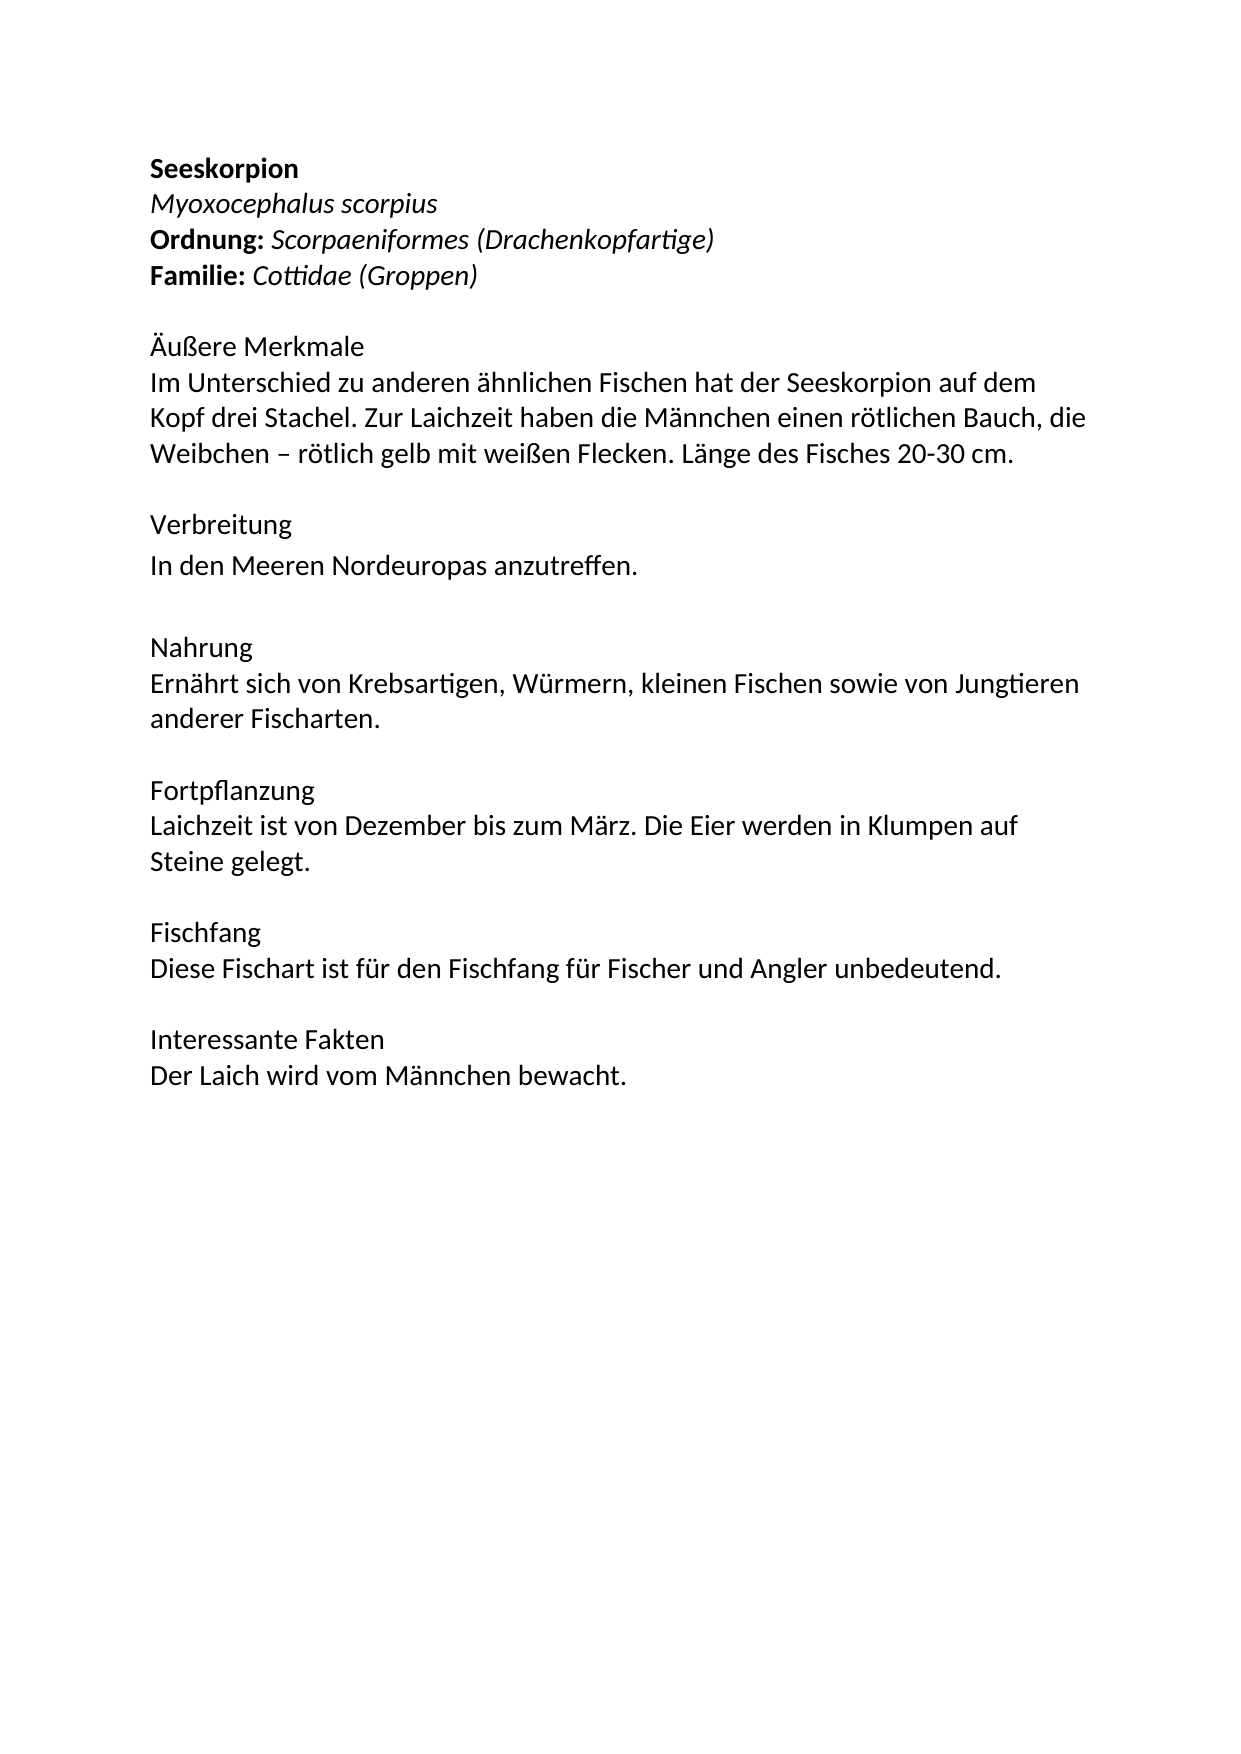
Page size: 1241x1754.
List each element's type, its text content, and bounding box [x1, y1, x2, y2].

text Interessante Fakten [150, 1021, 1090, 1057]
text Nahrung [150, 629, 1090, 665]
text Fortpflanzung [150, 772, 1090, 807]
list Myoxocephalus scorpius [150, 186, 1090, 221]
text Ernährt sich von Krebsartigen, Würmern, kleinen Fischen sowie von Jungtieren anderer Fischarten. [150, 665, 1090, 736]
text Verbreitung [150, 506, 1090, 542]
text Laichzeit ist von Dezember bis zum März. Die Eier werden in Klumpen auf Steine gelegt. [150, 807, 1090, 878]
text Fischfang [150, 914, 1090, 950]
list Seeskorpion [150, 150, 1090, 186]
text In den Meeren Nordeuropas anzutreffen. [150, 547, 1090, 583]
list Ordnung: Scorpaeniformes (Drachenkopfartige) [469, 221, 1090, 257]
text Äußere Merkmale [150, 328, 1090, 364]
list Familie: Cottidae (Groppen) [150, 257, 1090, 292]
list Ordnung: Scorpaeniformes (Drachenkopfartige) [150, 221, 271, 257]
text Diese Fischart ist für den Fischfang für Fischer und Angler unbedeutend. [150, 950, 1090, 985]
text Im Unterschied zu anderen ähnlichen Fischen hat der Seeskorpion auf dem Kopf drei Stachel. Zur Laichzeit haben die Männchen einen rötlichen Bauch, die Weibchen – rötlich gelb mit weißen Flecken. Länge des Fisches 20-30 cm. [150, 364, 1090, 471]
text Der Laich wird vom Männchen bewacht. [150, 1057, 1090, 1092]
